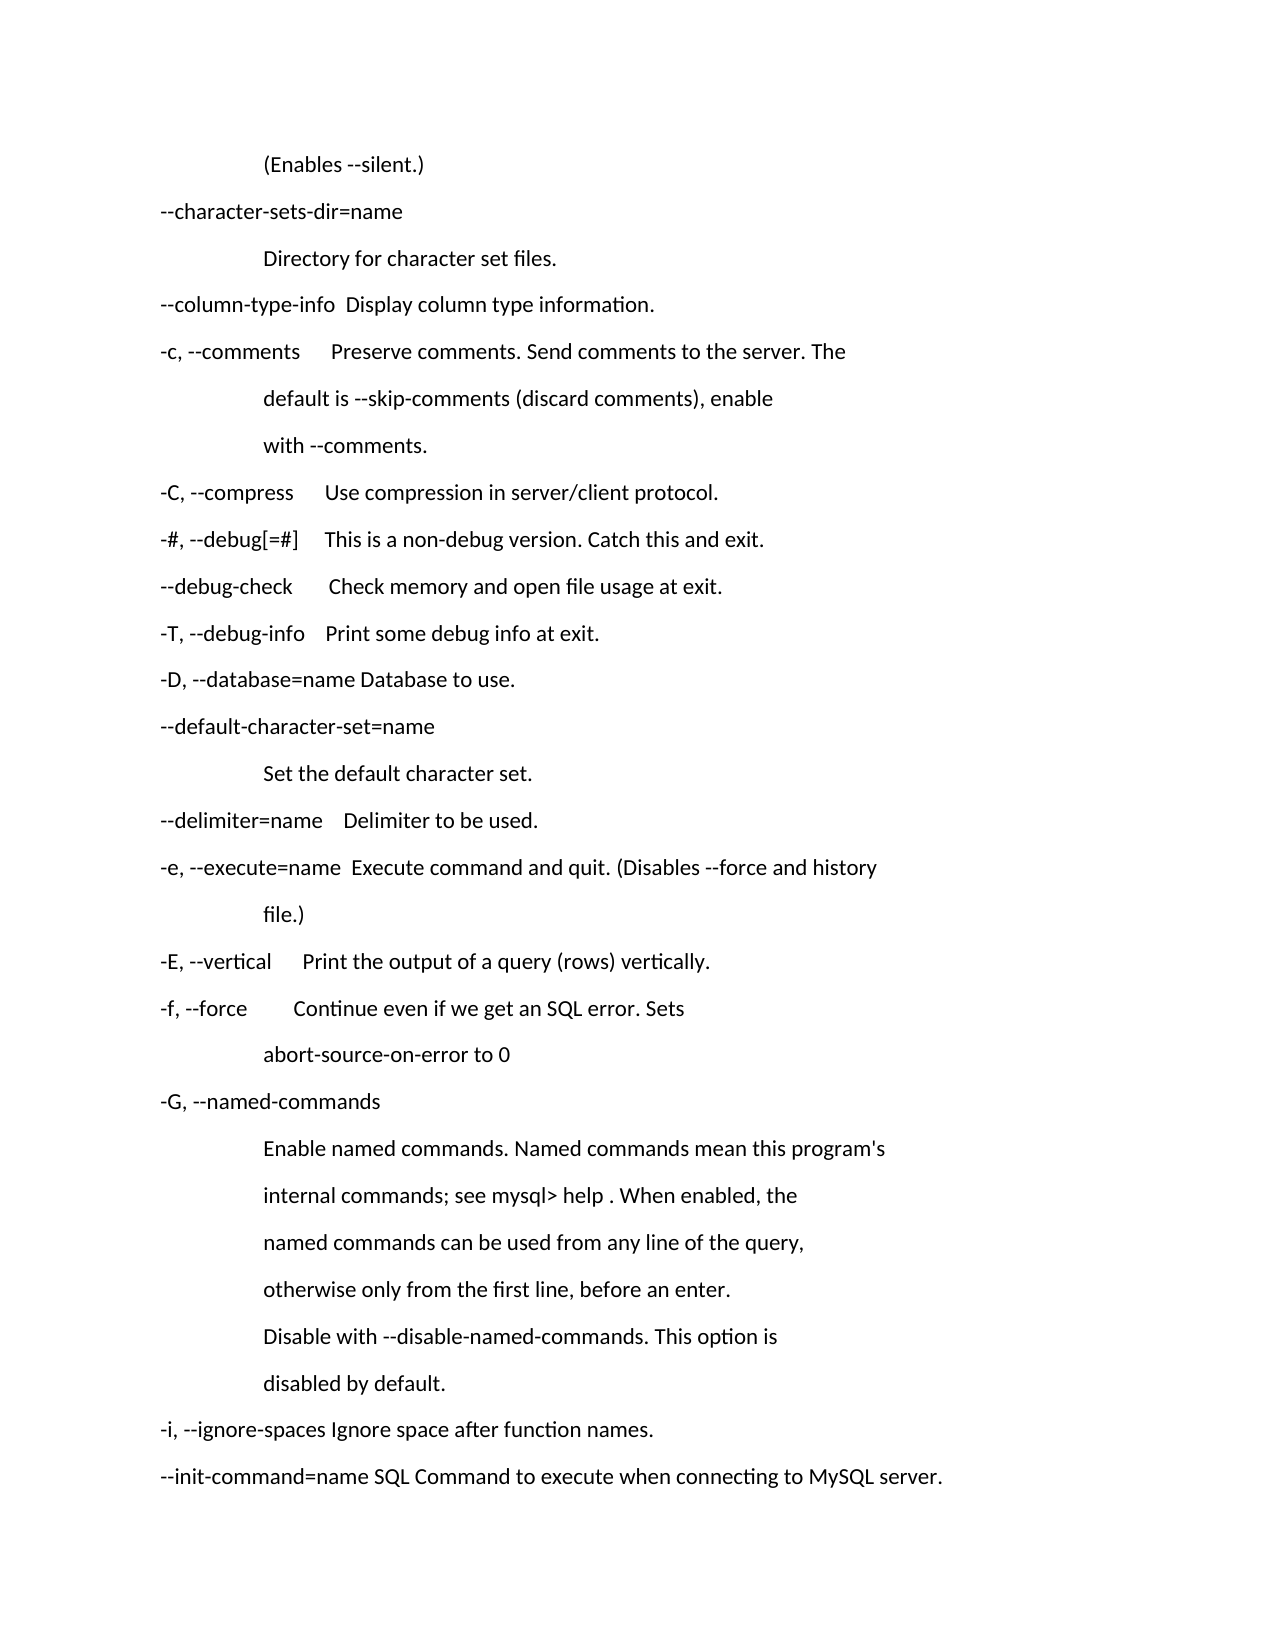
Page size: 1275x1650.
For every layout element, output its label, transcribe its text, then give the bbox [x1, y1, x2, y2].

text -i, --ignore-spaces Ignore space after function names. [150, 1416, 1125, 1444]
text Set the default character set. [150, 759, 1125, 787]
text -e, --execute=name Execute command and quit. (Disables --force and history [150, 853, 1125, 881]
text -D, --database=name Database to use. [150, 666, 1125, 694]
text Disable with --disable-named-commands. This option is [150, 1322, 1125, 1350]
text -G, --named-commands [150, 1087, 1125, 1116]
text named commands can be used from any line of the query, [150, 1228, 1125, 1256]
text -C, --compress Use compression in server/client protocol. [150, 478, 1125, 506]
text -T, --debug-info Print some debug info at exit. [150, 619, 1125, 647]
text default is --skip-comments (discard comments), enable [150, 384, 1125, 412]
text -c, --comments Preserve comments. Send comments to the server. The [150, 337, 1125, 366]
text --column-type-info Display column type information. [150, 291, 1125, 319]
text file.) [150, 900, 1125, 928]
text --character-sets-dir=name [150, 197, 1125, 225]
text --init-command=name SQL Command to execute when connecting to MySQL server. [150, 1462, 1125, 1491]
text with --comments. [150, 431, 1125, 459]
text -f, --force Continue even if we get an SQL error. Sets [150, 994, 1125, 1022]
text otherwise only from the first line, before an enter. [150, 1275, 1125, 1303]
text --default-character-set=name [150, 712, 1125, 741]
text disabled by default. [150, 1369, 1125, 1397]
text --delimiter=name Delimiter to be used. [150, 806, 1125, 834]
text abort-source-on-error to 0 [150, 1041, 1125, 1069]
text --debug-check Check memory and open file usage at exit. [150, 572, 1125, 600]
text Enable named commands. Named commands mean this program's [150, 1134, 1125, 1162]
text Directory for character set files. [150, 244, 1125, 272]
text internal commands; see mysql> help . When enabled, the [150, 1181, 1125, 1209]
text -#, --debug[=#] This is a non-debug version. Catch this and exit. [150, 525, 1125, 553]
text (Enables --silent.) [150, 150, 1125, 178]
text -E, --vertical Print the output of a query (rows) vertically. [150, 947, 1125, 975]
